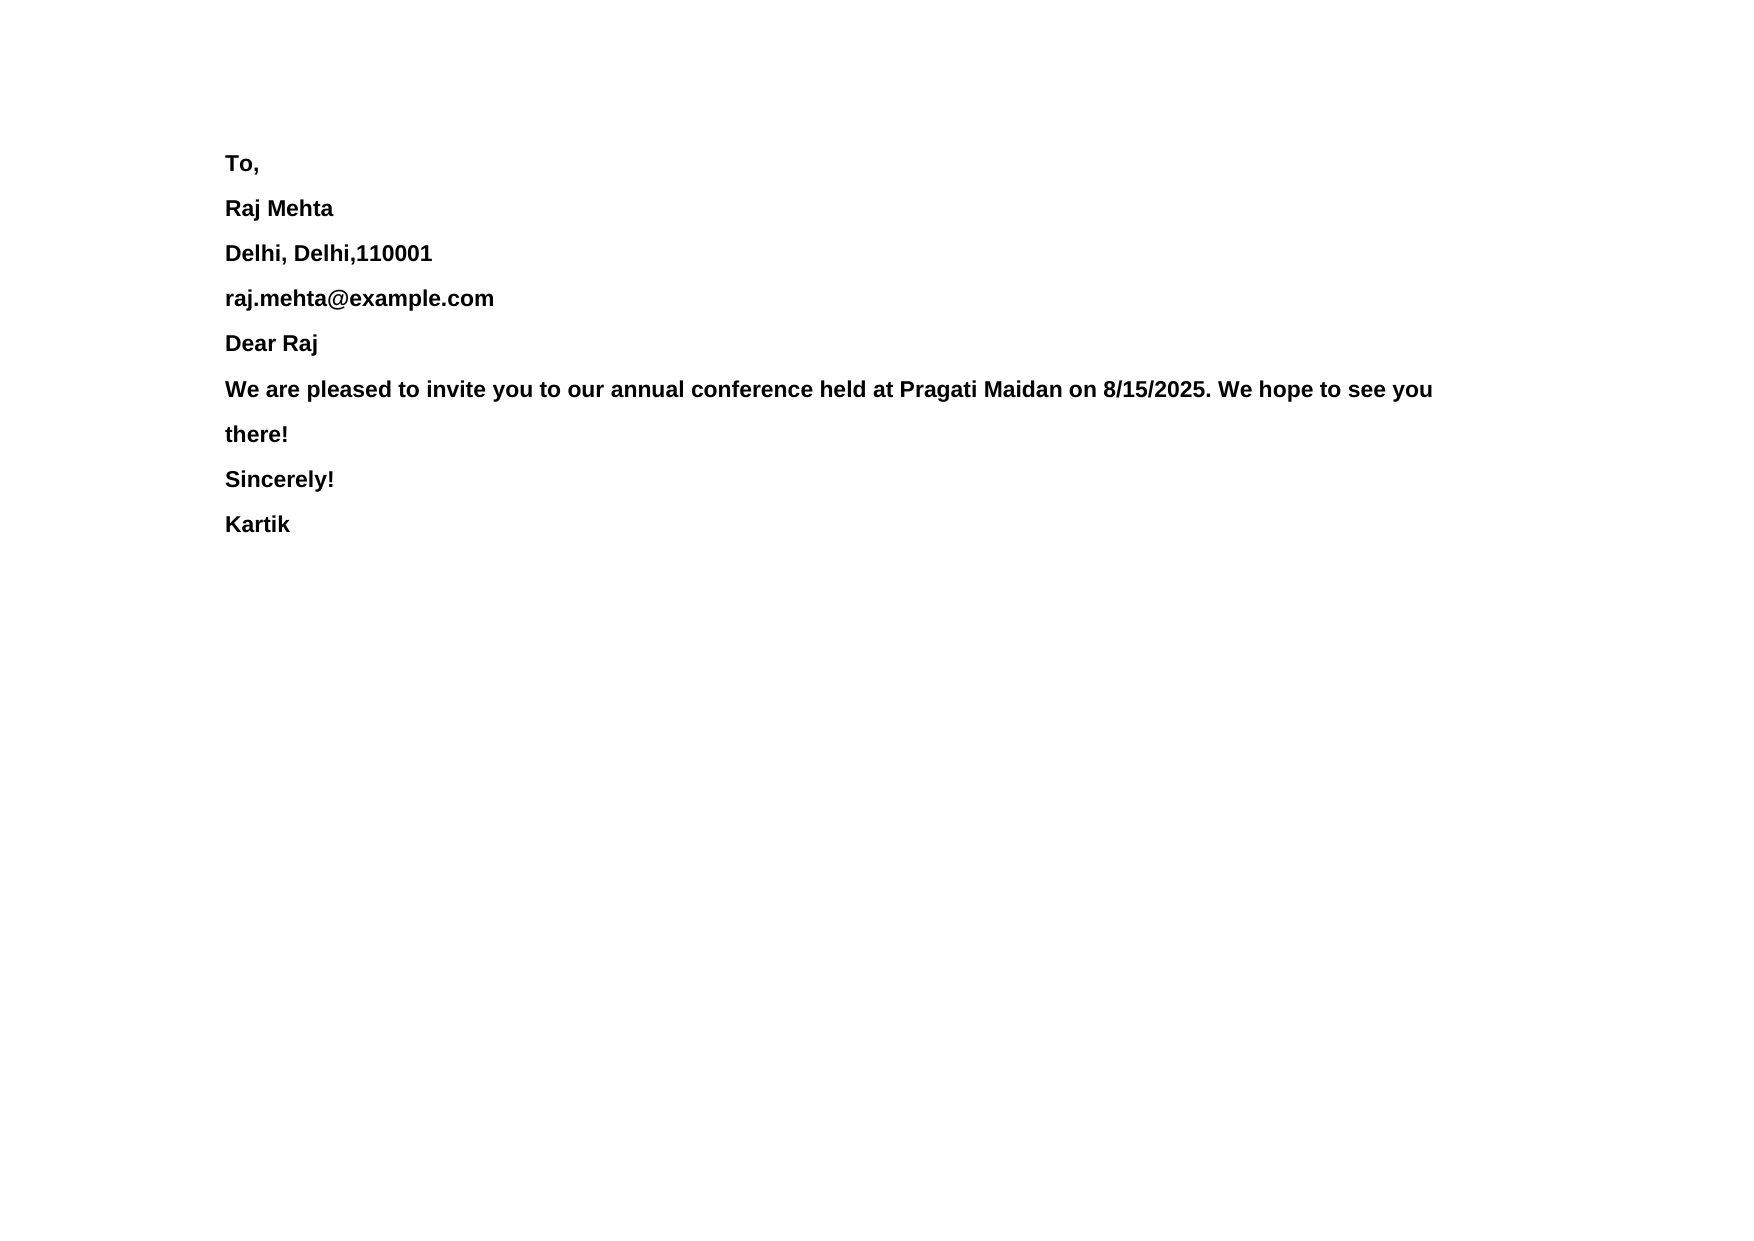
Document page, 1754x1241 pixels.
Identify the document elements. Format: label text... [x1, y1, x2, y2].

text Raj Mehta [225, 195, 1604, 221]
text Dear Raj [225, 330, 1604, 357]
text Delhi, Delhi,110001 [225, 240, 1604, 267]
text Sincerely! [225, 466, 1604, 492]
text We are pleased to invite you to our annual conference held at Pragati Maidan on 8/15/2025. We hope to see you [225, 376, 1604, 402]
text there! [225, 421, 1604, 447]
text Kartik [225, 511, 1604, 537]
text To, [225, 150, 1604, 176]
text raj.mehta@example.com [225, 285, 1604, 312]
